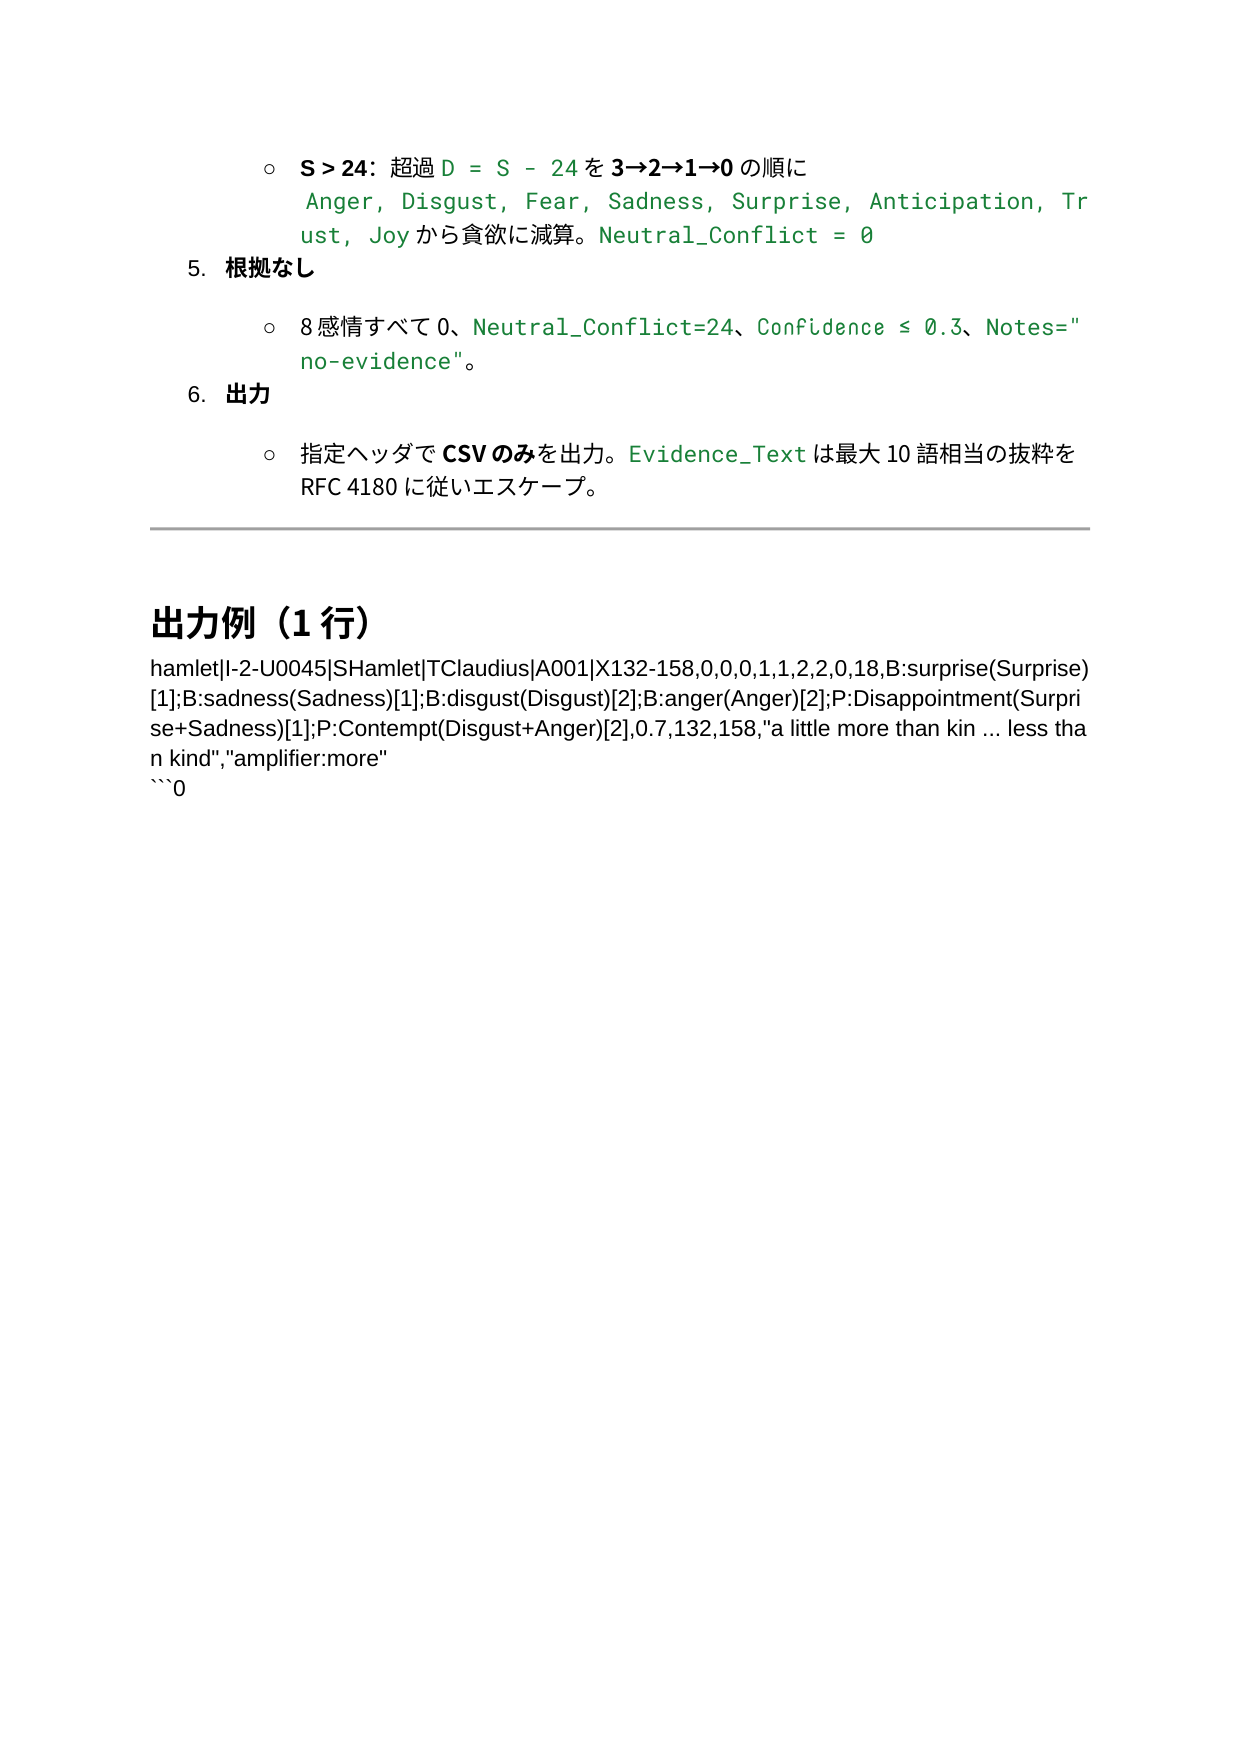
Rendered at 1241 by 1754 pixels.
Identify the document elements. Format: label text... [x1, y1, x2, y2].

list 指定ヘッダで CSVのみを出力。Evidence_Text は最大 10 語相当の抜粋を RFC 4180 に従いエスケープ。 [262, 436, 1090, 502]
text ```0 [150, 775, 1090, 802]
list 根拠なし [187, 250, 1090, 309]
subtitle 出力例（1行） [150, 595, 1090, 646]
text hamlet|I-2-U0045|SHamlet|TClaudius|A001|X132-158,0,0,0,1,1,2,2,0,18,B:surprise(Surprise)[1];B:sadness(Sadness)[1];B:disgust(Disgust)[2];B:anger(Anger)[2];P:Disappointment(Surprise+Sadness)[1];P:Contempt(Disgust+Anger)[2],0.7,132,158,"a little more than kin ... less than kind","amplifier:more" [150, 654, 1090, 772]
list 8感情すべて 0、Neutral_Conflict=24、Confidence ≤ 0.3、Notes="no-evidence"。 [262, 309, 1090, 376]
list 出力 [187, 376, 1090, 436]
list S > 24：超過 D = S - 24 を 3→2→1→0 の順に Anger, Disgust, Fear, Sadness, Surprise, Anticipation, Trust, Joy から貪欲に減算。Neutral_Conflict = 0 [262, 150, 1090, 250]
